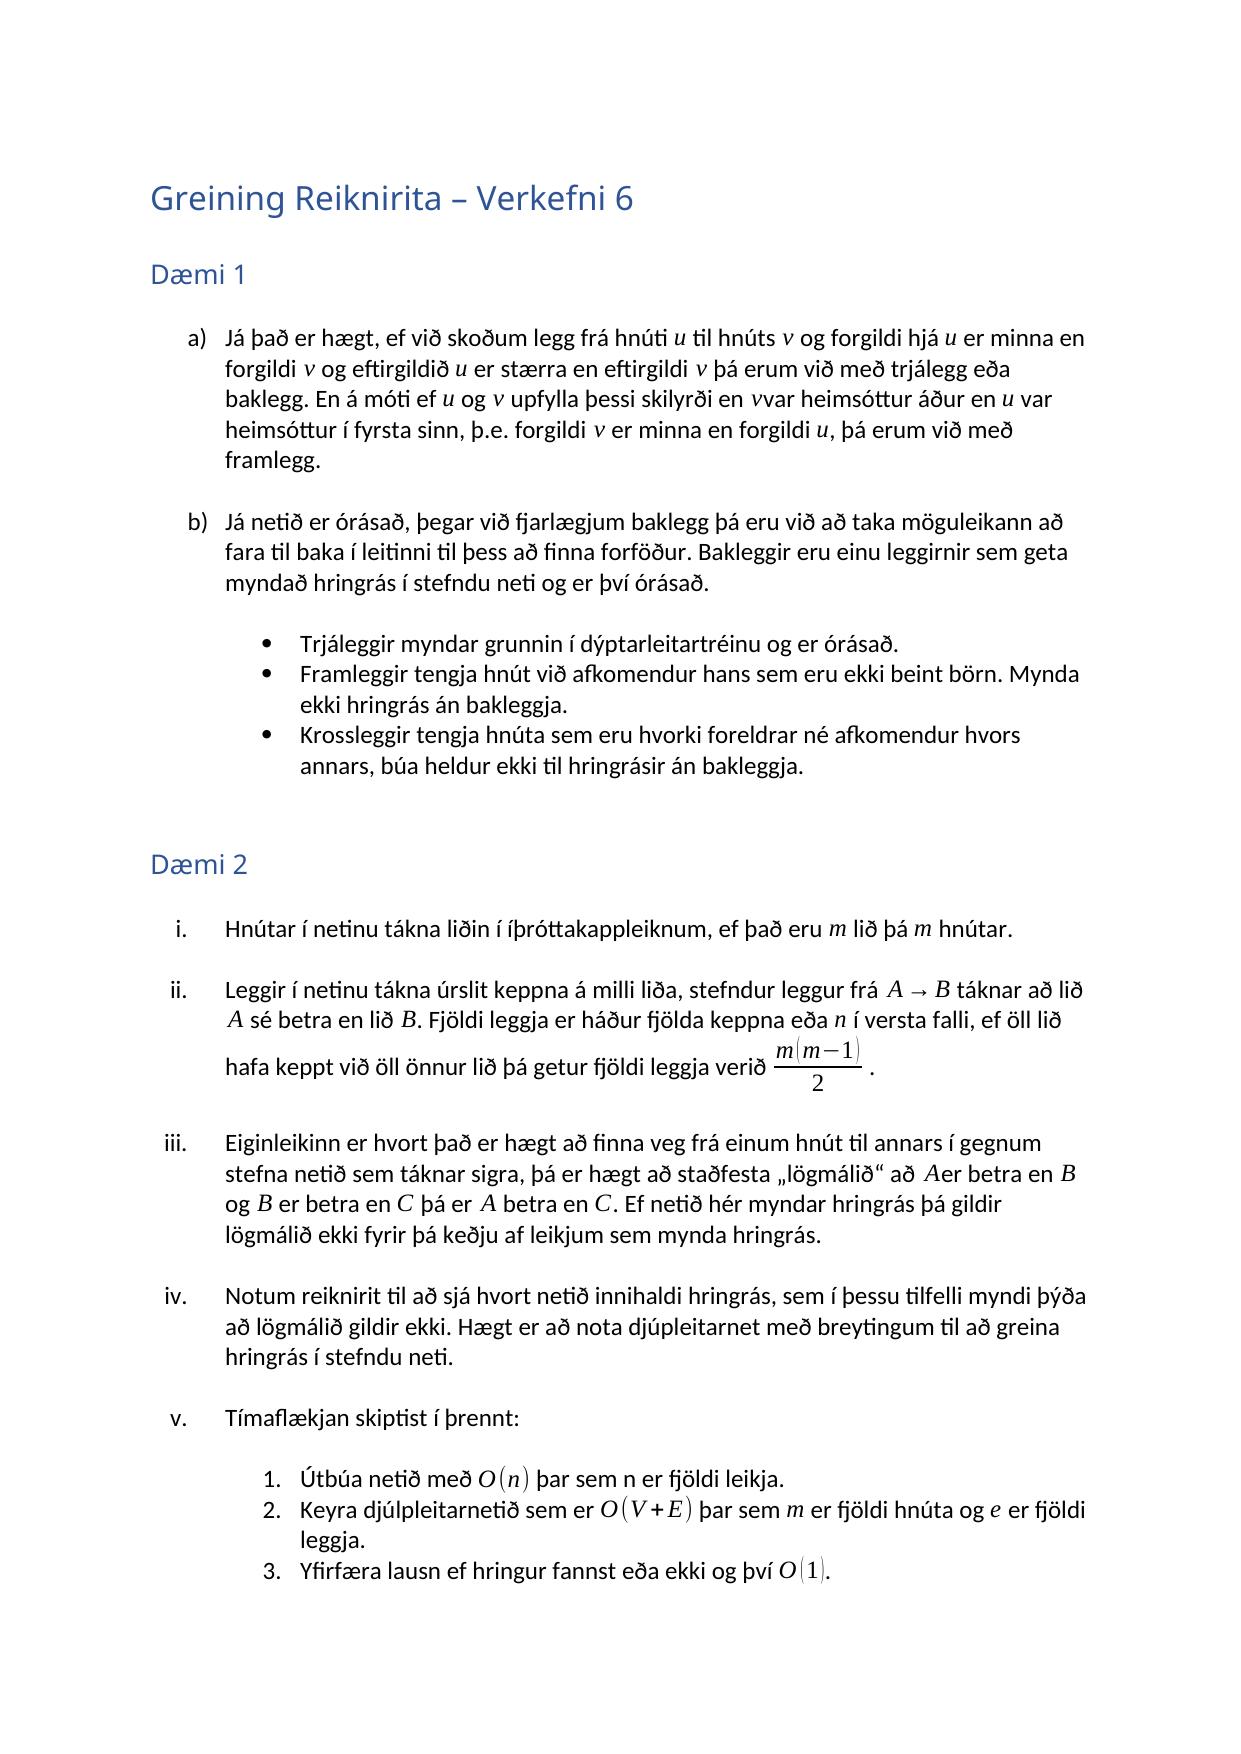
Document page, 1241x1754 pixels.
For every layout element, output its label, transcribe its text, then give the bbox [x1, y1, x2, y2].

list Framleggir tengja hnút við afkomendur hans sem eru ekki beint börn. Mynda ekki hringrás án bakleggja. [262, 658, 1090, 719]
list Útbúa netið með þar sem n er fjöldi leikja. [262, 1463, 1090, 1494]
list Krossleggir tengja hnúta sem eru hvorki foreldrar né afkomendur hvors annars, búa heldur ekki til hringrásir án bakleggja. [262, 719, 1090, 780]
list Tímaflækjan skiptist í þrennt: [187, 1402, 1090, 1433]
subtitle Dæmi 1 [150, 255, 1090, 292]
subtitle Dæmi 2 [150, 846, 1090, 882]
list Leggir í netinu tákna úrslit keppna á milli liða, stefndur leggur frá táknar að lið sé betra en lið . Fjöldi leggja er háður fjölda keppna eða í versta falli, ef öll lið hafa keppt við öll önnur lið þá getur fjöldi leggja verið . [187, 974, 1090, 1097]
list Eiginleikinn er hvort það er hægt að finna veg frá einum hnút til annars í gegnum stefna netið sem táknar sigra, þá er hægt að staðfesta „lögmálið“ að er betra en og er betra en þá er betra en . Ef netið hér myndar hringrás þá gildir lögmálið ekki fyrir þá keðju af leikjum sem mynda hringrás. [187, 1127, 1090, 1249]
list Yfirfæra lausn ef hringur fannst eða ekki og því . [262, 1555, 1090, 1585]
list Keyra djúlpleitarnetið sem er þar sem er fjöldi hnúta og er fjöldi leggja. [262, 1494, 1090, 1555]
list Hnútar í netinu tákna liðin í íþróttakappleiknum, ef það eru lið þá hnútar. [187, 913, 1090, 943]
list Já netið er órásað, þegar við fjarlægjum baklegg þá eru við að taka möguleikann að fara til baka í leitinni til þess að finna forföður. Bakleggir eru einu leggirnir sem geta myndað hringrás í stefndu neti og er því órásað. [187, 506, 1090, 597]
list Trjáleggir myndar grunnin í dýptarleitartréinu og er órásað. [262, 628, 1090, 658]
list Notum reiknirit til að sjá hvort netið innihaldi hringrás, sem í þessu tilfelli myndi þýða að lögmálið gildir ekki. Hægt er að nota djúpleitarnet með breytingum til að greina hringrás í stefndu neti. [187, 1280, 1090, 1372]
subtitle Greining Reiknirita – Verkefni 6 [150, 175, 1090, 220]
list Já það er hægt, ef við skoðum legg frá hnúti til hnúts og forgildi hjá er minna en forgildi og eftirgildið er stærra en eftirgildi þá erum við með trjálegg eða baklegg. En á móti ef og upfylla þessi skilyrði en var heimsóttur áður en var heimsóttur í fyrsta sinn, þ.e. forgildi er minna en forgildi , þá erum við með framlegg. [187, 322, 1090, 475]
